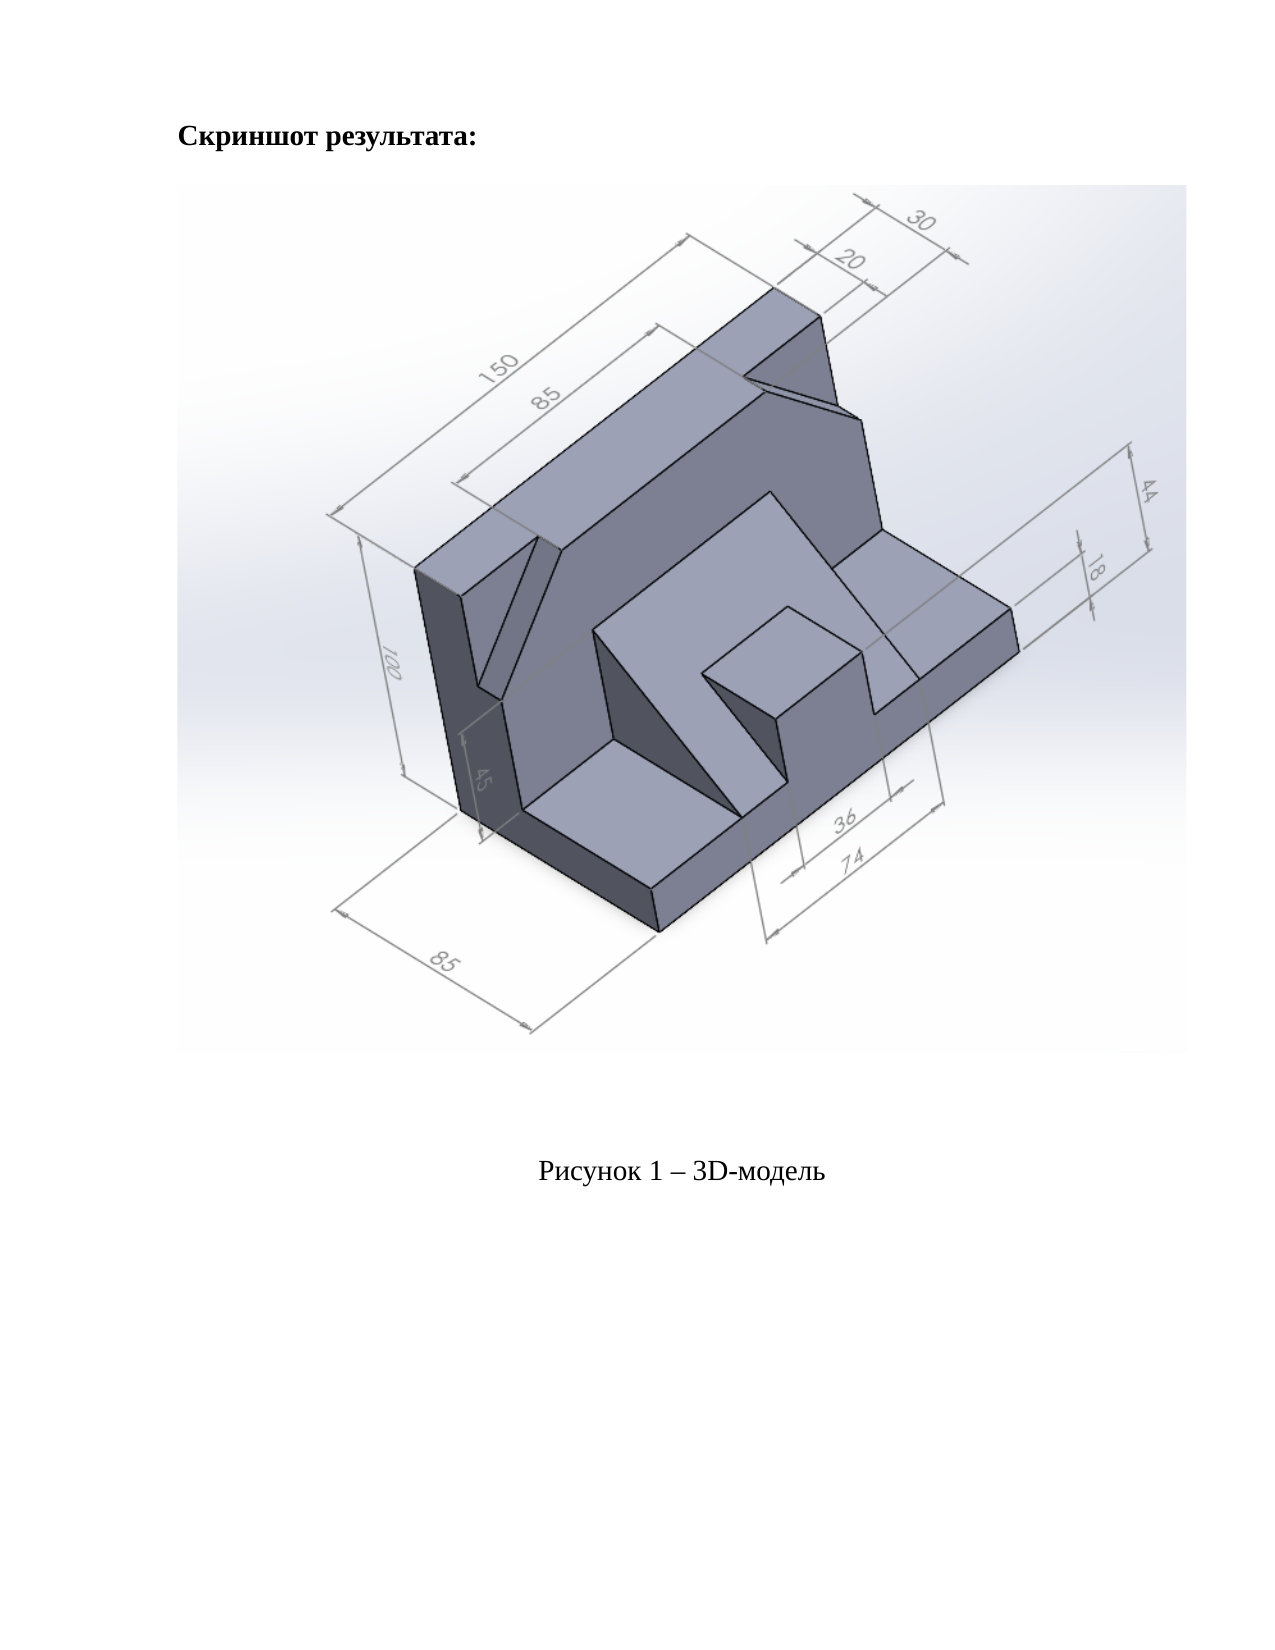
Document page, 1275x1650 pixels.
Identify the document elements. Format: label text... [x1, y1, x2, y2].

text Рисунок 1 – 3D-модель [177, 1153, 1186, 1187]
text Скриншот результата: [177, 118, 1186, 152]
picture [177, 185, 1187, 1053]
